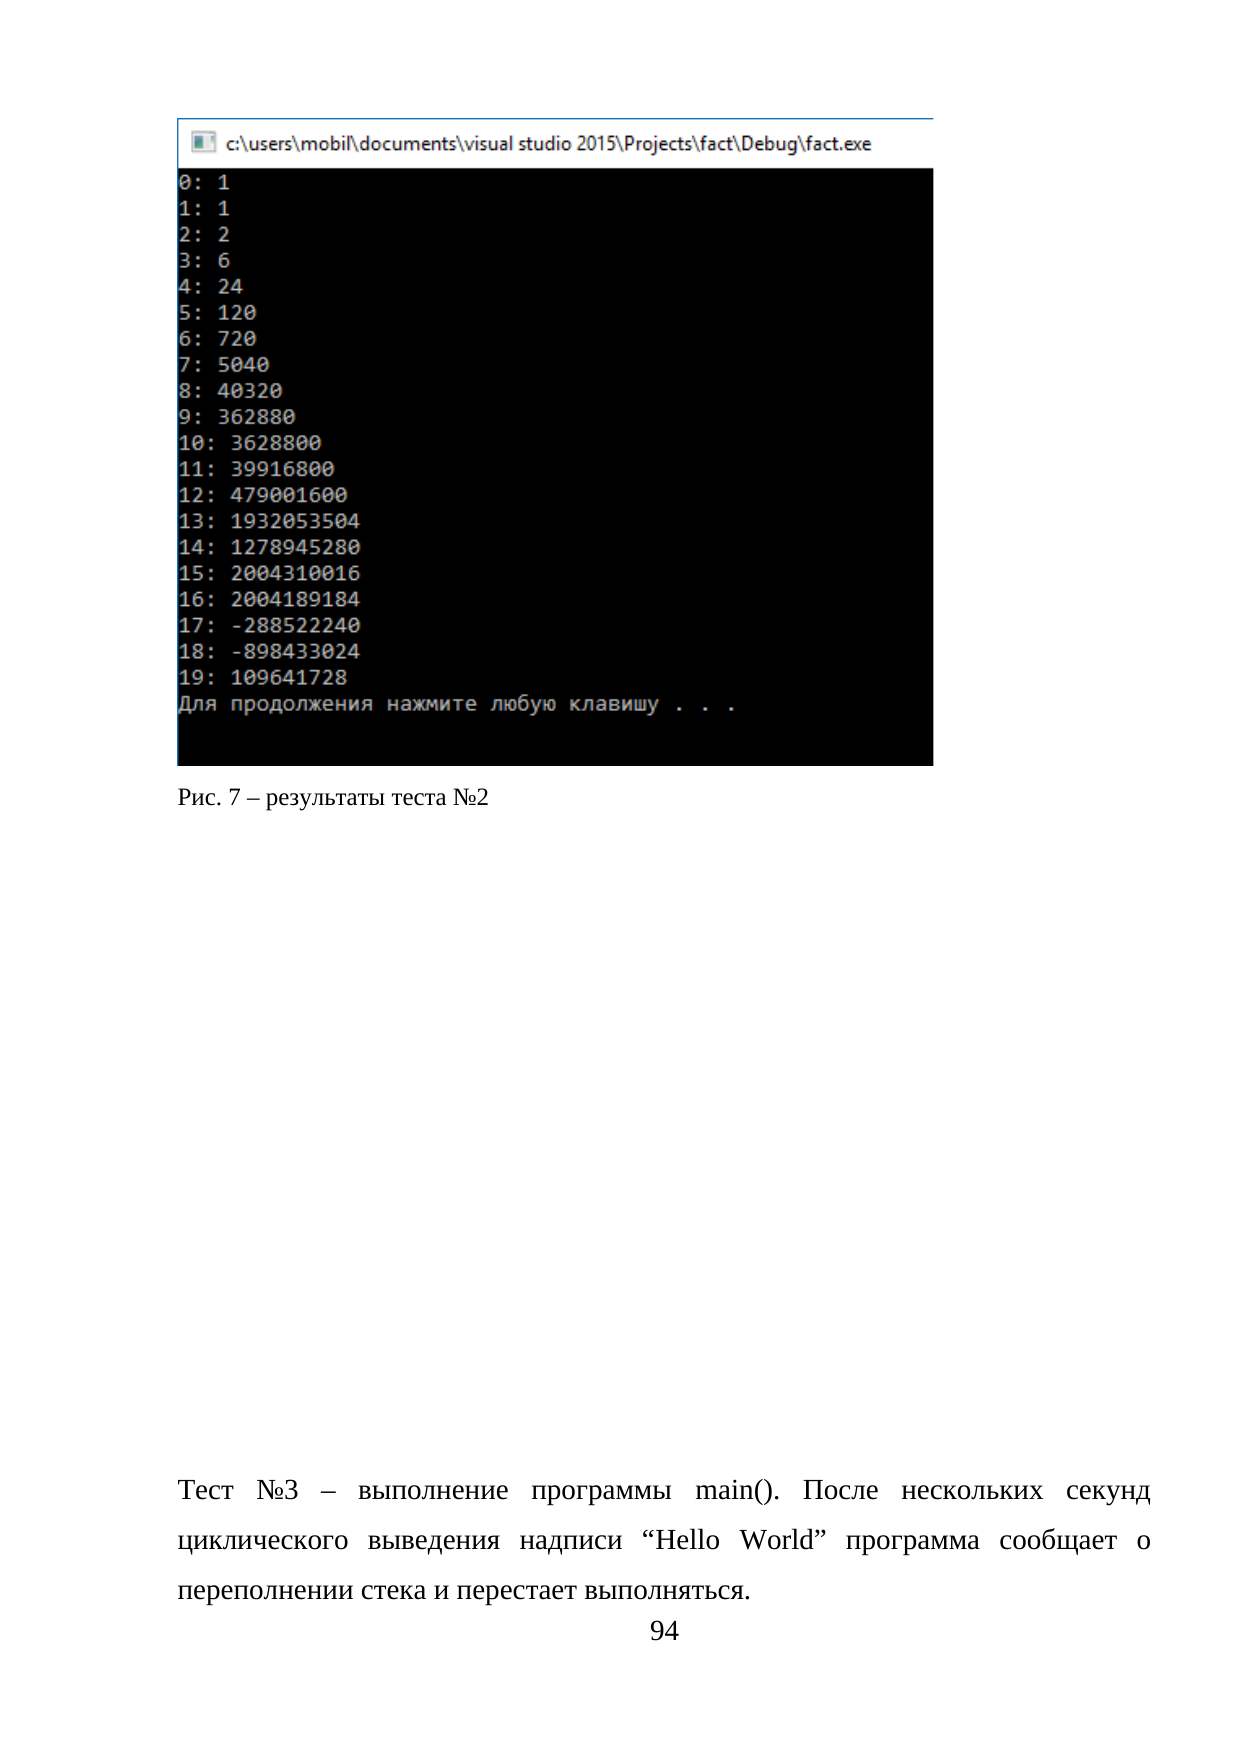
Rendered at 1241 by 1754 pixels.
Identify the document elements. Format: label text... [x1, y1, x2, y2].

text Тест №3 – выполнение программы main(). После нескольких секунд циклического выведения надписи “Hello World” программа сообщает о переполнении стека и перестает выполняться. [177, 1472, 1152, 1606]
text Рис. 7 – результаты теста №2 [177, 782, 1152, 811]
picture [177, 118, 934, 766]
